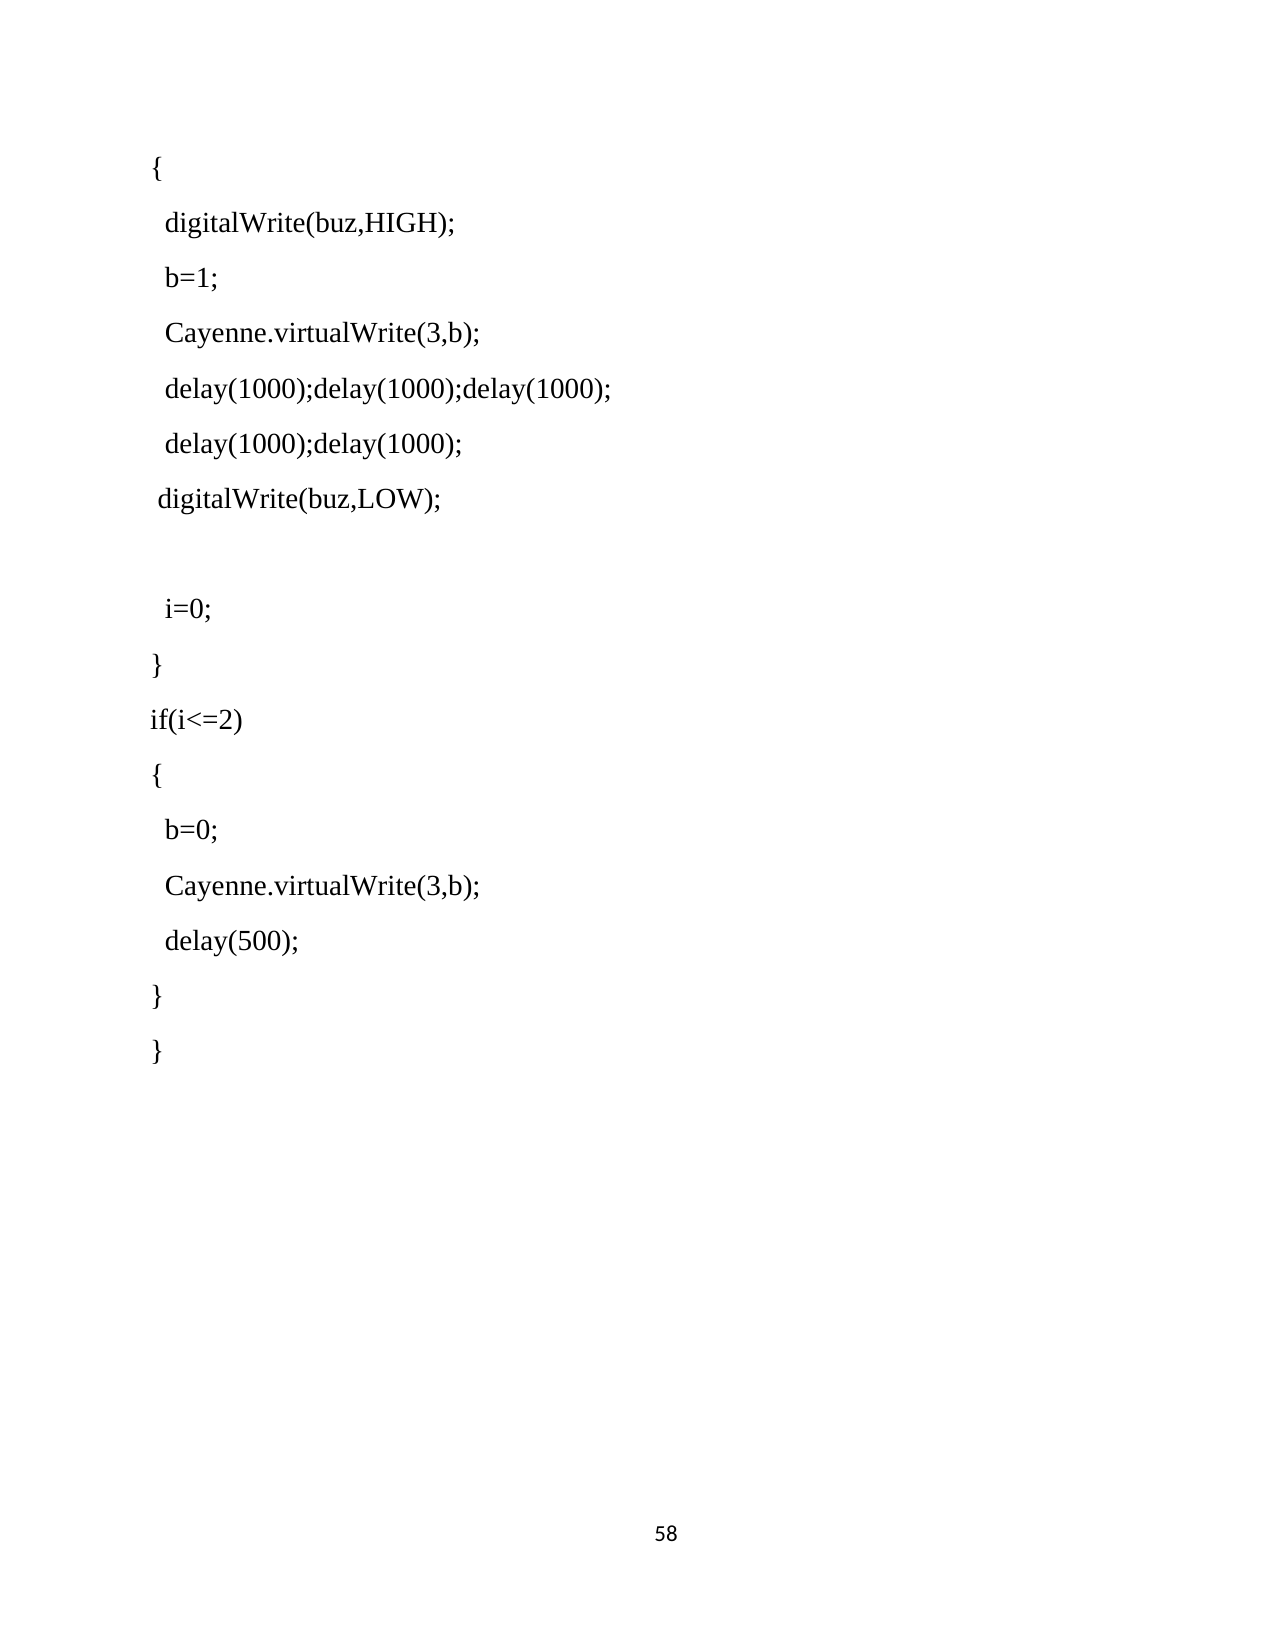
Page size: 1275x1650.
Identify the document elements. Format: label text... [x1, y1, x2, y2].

text digitalWrite(buz,HIGH); [150, 205, 1181, 239]
text delay(1000);delay(1000); [150, 426, 1181, 459]
text } [150, 1033, 1181, 1067]
text { [150, 757, 1181, 791]
text delay(500); [150, 923, 1181, 956]
text } [150, 978, 1181, 1012]
text b=0; [150, 812, 1181, 846]
text { [150, 150, 1181, 183]
text b=1; [150, 260, 1181, 294]
text if(i<=2) [150, 702, 1181, 736]
text i=0; [150, 592, 1181, 625]
text Cayenne.virtualWrite(3,b); [150, 868, 1181, 901]
text delay(1000);delay(1000);delay(1000); [150, 371, 1181, 404]
text Cayenne.virtualWrite(3,b); [150, 316, 1181, 349]
text } [150, 647, 1181, 680]
text digitalWrite(buz,LOW); [150, 481, 1181, 515]
